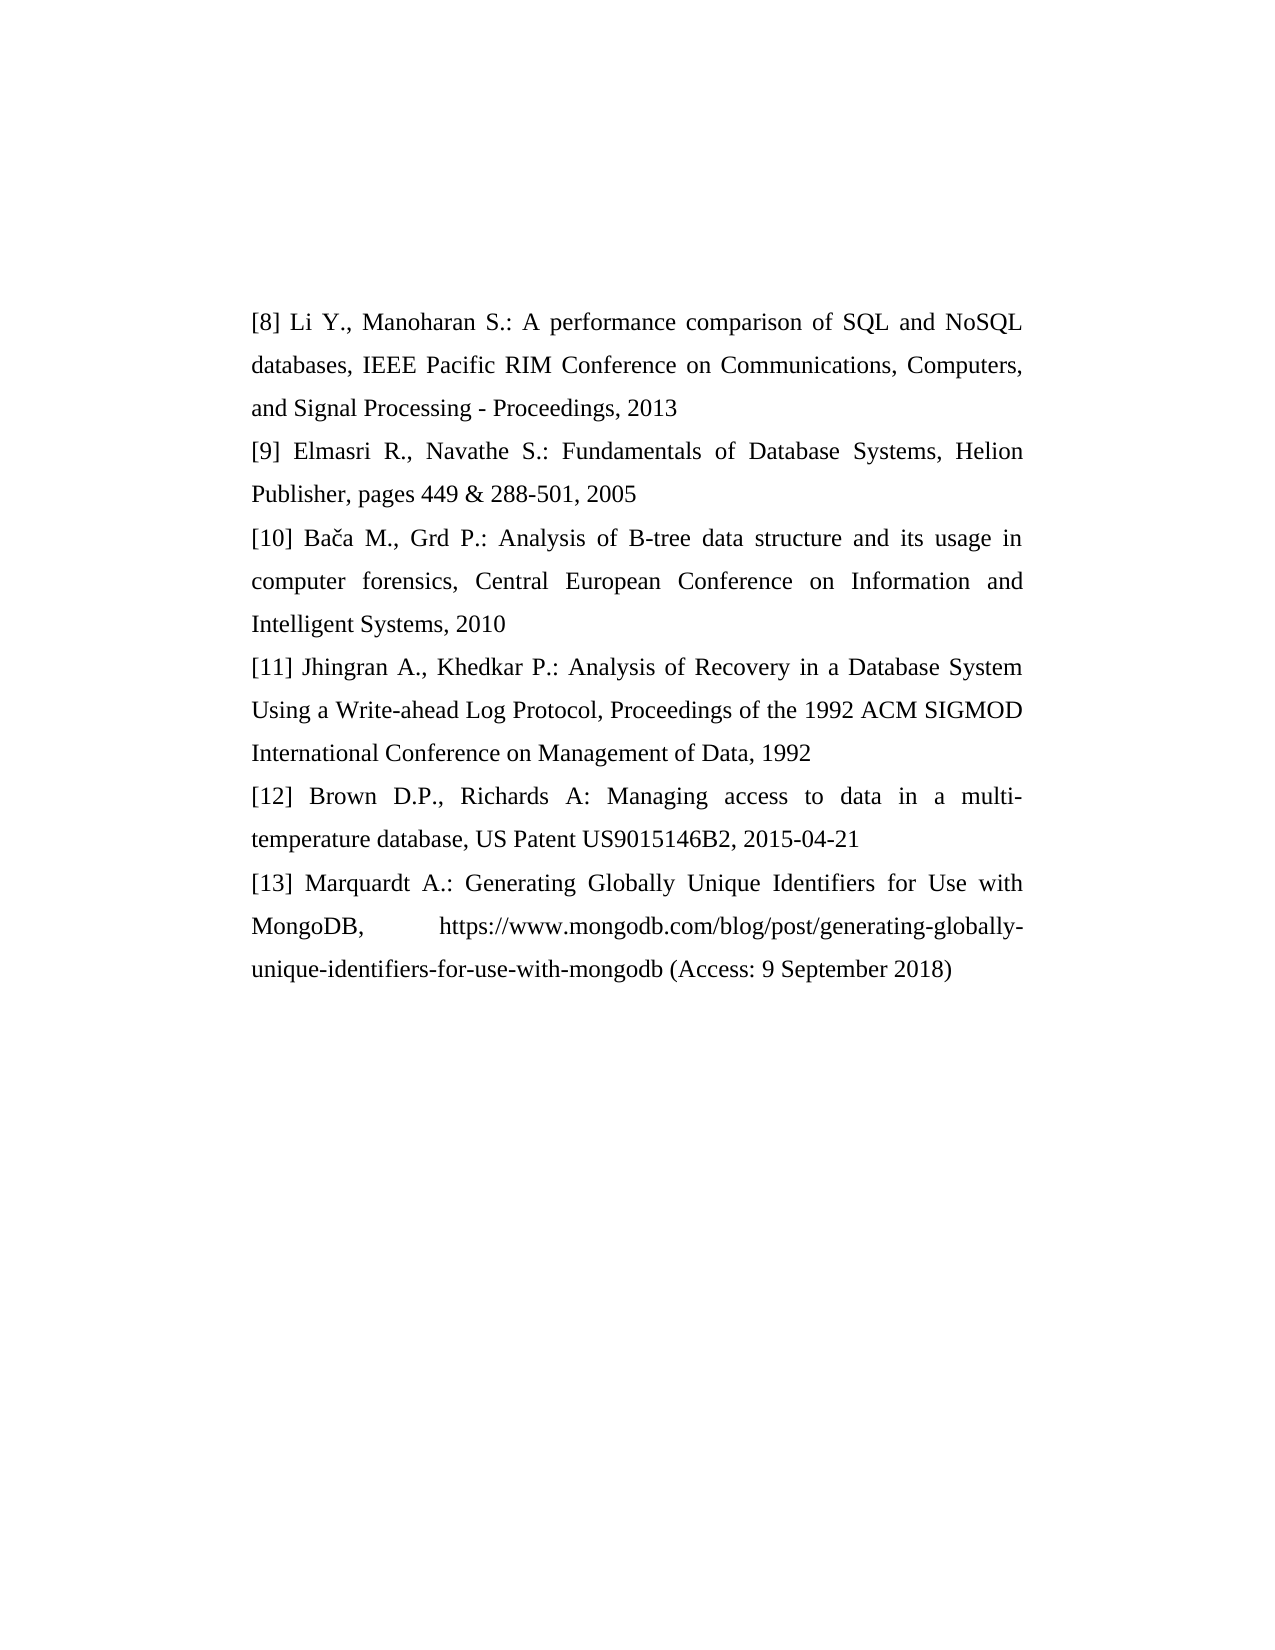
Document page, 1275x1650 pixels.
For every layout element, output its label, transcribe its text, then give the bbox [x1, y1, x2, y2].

text [9] Elmasri R., Navathe S.: Fundamentals of Database Systems, Helion Publisher, pages 449 & 288-501, 2005 [251, 436, 1024, 508]
text [11] Jhingran A., Khedkar P.: Analysis of Recovery in a Database System Using a Write-ahead Log Protocol, Proceedings of the 1992 ACM SIGMOD International Conference on Management of Data, 1992 [251, 652, 1024, 767]
text [13] Marquardt A.: Generating Globally Unique Identifiers for Use with MongoDB, https://www.mongodb.com/blog/post/generating-globally-unique-identifiers-for-use-with-mongodb (Access: 9 September 2018) [251, 868, 1024, 983]
text [8] Li Y., Manoharan S.: A performance comparison of SQL and NoSQL databases, IEEE Pacific RIM Conference on Communications, Computers, and Signal Processing - Proceedings, 2013 [251, 307, 1024, 422]
text [12] Brown D.P., Richards A: Managing access to data in a multi-temperature database, US Patent US9015146B2, 2015-04-21 [251, 781, 1024, 853]
text [10] Bača M., Grd P.: Analysis of B-tree data structure and its usage in computer forensics, Central European Conference on Information and Intelligent Systems, 2010 [251, 523, 1024, 638]
